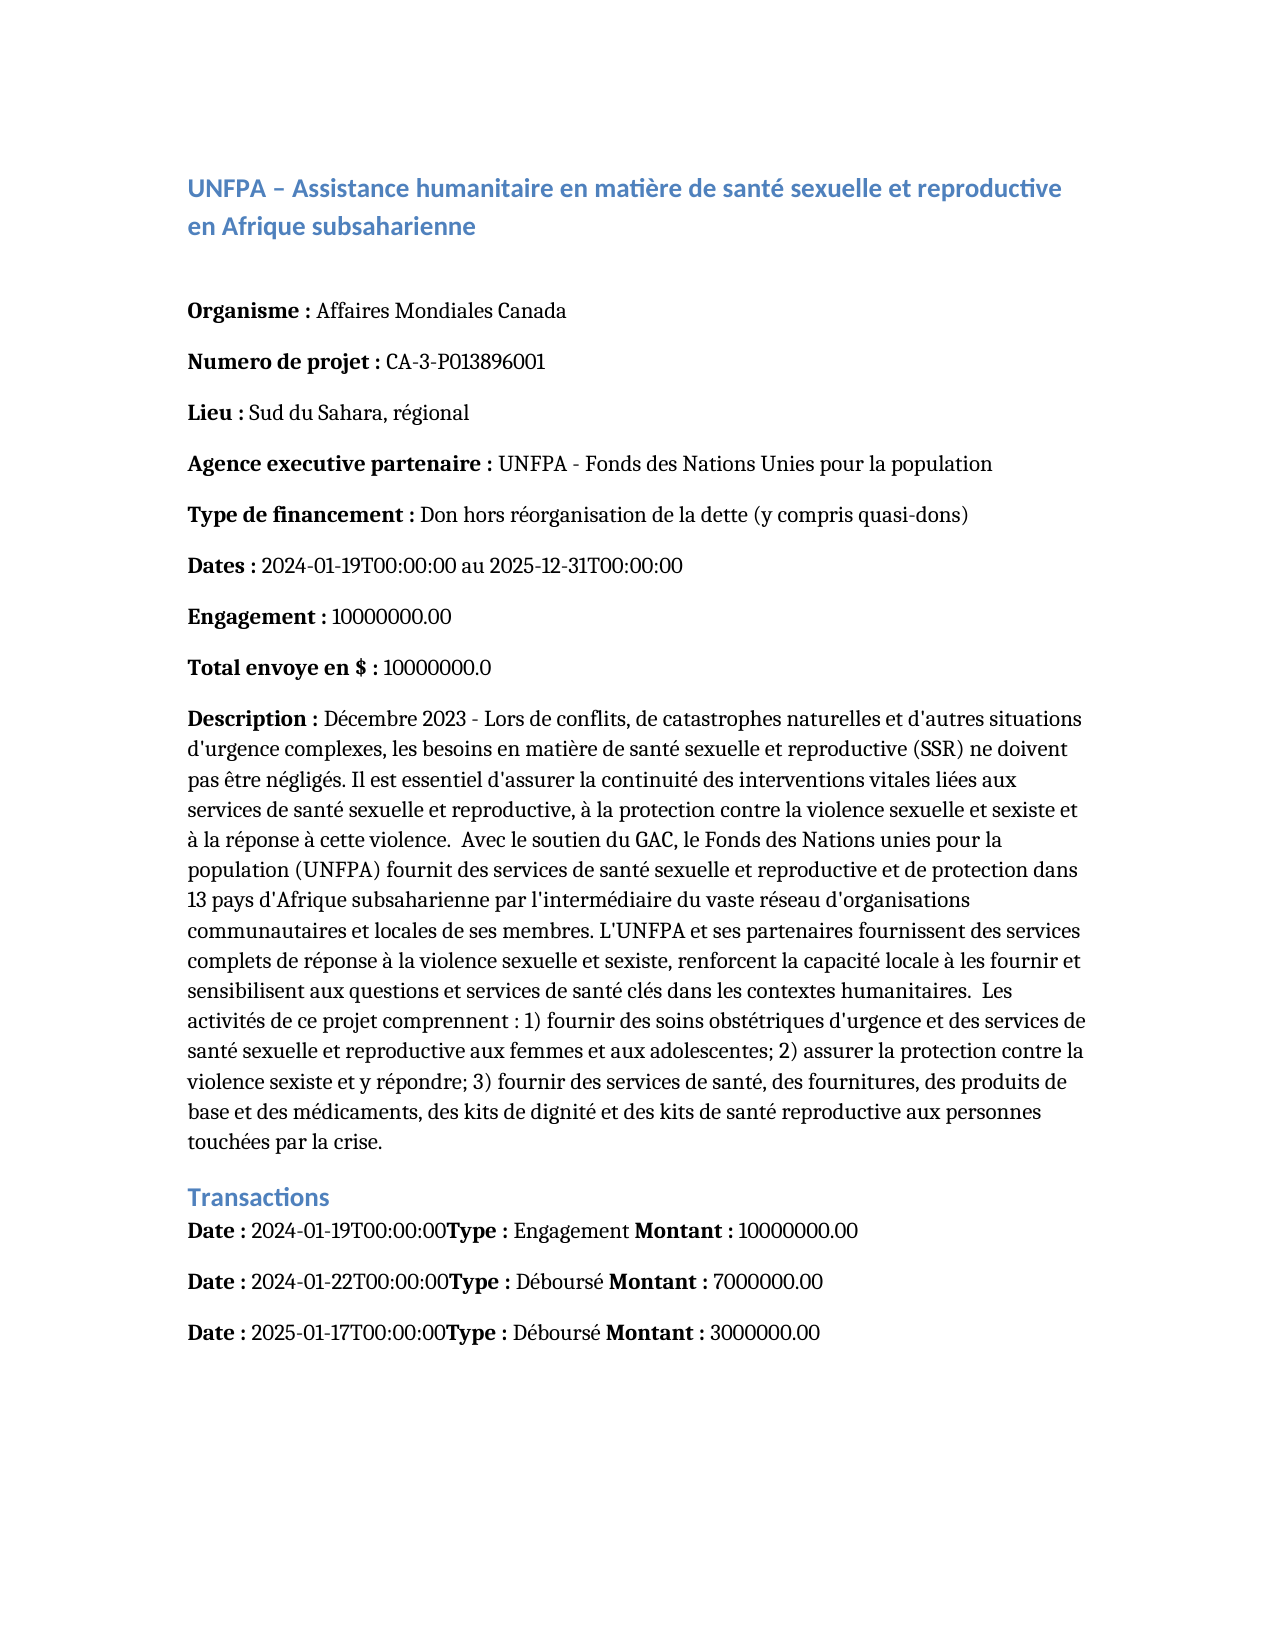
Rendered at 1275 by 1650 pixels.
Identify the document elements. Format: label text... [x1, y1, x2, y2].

text Description : Décembre 2023 - Lors de conflits, de catastrophes naturelles et d'autres situations d'urgence complexes, les besoins en matière de santé sexuelle et reproductive (SSR) ne doivent pas être négligés. Il est essentiel d'assurer la continuité des interventions vitales liées aux services de santé sexuelle et reproductive, à la protection contre la violence sexuelle et sexiste et à la réponse à cette violence. Avec le soutien du GAC, le Fonds des Nations unies pour la population (UNFPA) fournit des services de santé sexuelle et reproductive et de protection dans 13 pays d'Afrique subsaharienne par l'intermédiaire du vaste réseau d'organisations communautaires et locales de ses membres. L'UNFPA et ses partenaires fournissent des services complets de réponse à la violence sexuelle et sexiste, renforcent la capacité locale à les fournir et sensibilisent aux questions et services de santé clés dans les contextes humanitaires. Les activités de ce projet comprennent : 1) fournir des soins obstétriques d'urgence et des services de santé sexuelle et reproductive aux femmes et aux adolescentes; 2) assurer la protection contre la violence sexiste et y répondre; 3) fournir des services de santé, des fournitures, des produits de base et des médicaments, des kits de dignité et des kits de santé reproductive aux personnes touchées par la crise. [187, 706, 1087, 1155]
subtitle Transactions [187, 1180, 1087, 1213]
text Agence executive partenaire : UNFPA - Fonds des Nations Unies pour la population [187, 451, 1087, 477]
text Date : 2025-01-17T00:00:00Type : Déboursé Montant : 3000000.00 [187, 1320, 1087, 1346]
text Date : 2024-01-22T00:00:00Type : Déboursé Montant : 7000000.00 [187, 1269, 1087, 1295]
text Lieu : Sud du Sahara, régional [187, 400, 1087, 426]
text Organisme : Affaires Mondiales Canada [187, 298, 1087, 324]
text Total envoye en $ : 10000000.0 [187, 655, 1087, 681]
text Date : 2024-01-19T00:00:00Type : Engagement Montant : 10000000.00 [187, 1218, 1087, 1244]
text Numero de projet : CA-3-P013896001 [187, 349, 1087, 375]
text Type de financement : Don hors réorganisation de la dette (y compris quasi-dons) [187, 502, 1087, 528]
text Dates : 2024-01-19T00:00:00 au 2025-12-31T00:00:00 [187, 553, 1087, 579]
text Engagement : 10000000.00 [187, 604, 1087, 630]
subtitle UNFPA – Assistance humanitaire en matière de santé sexuelle et reproductive en Afrique subsaharienne [187, 171, 1087, 242]
